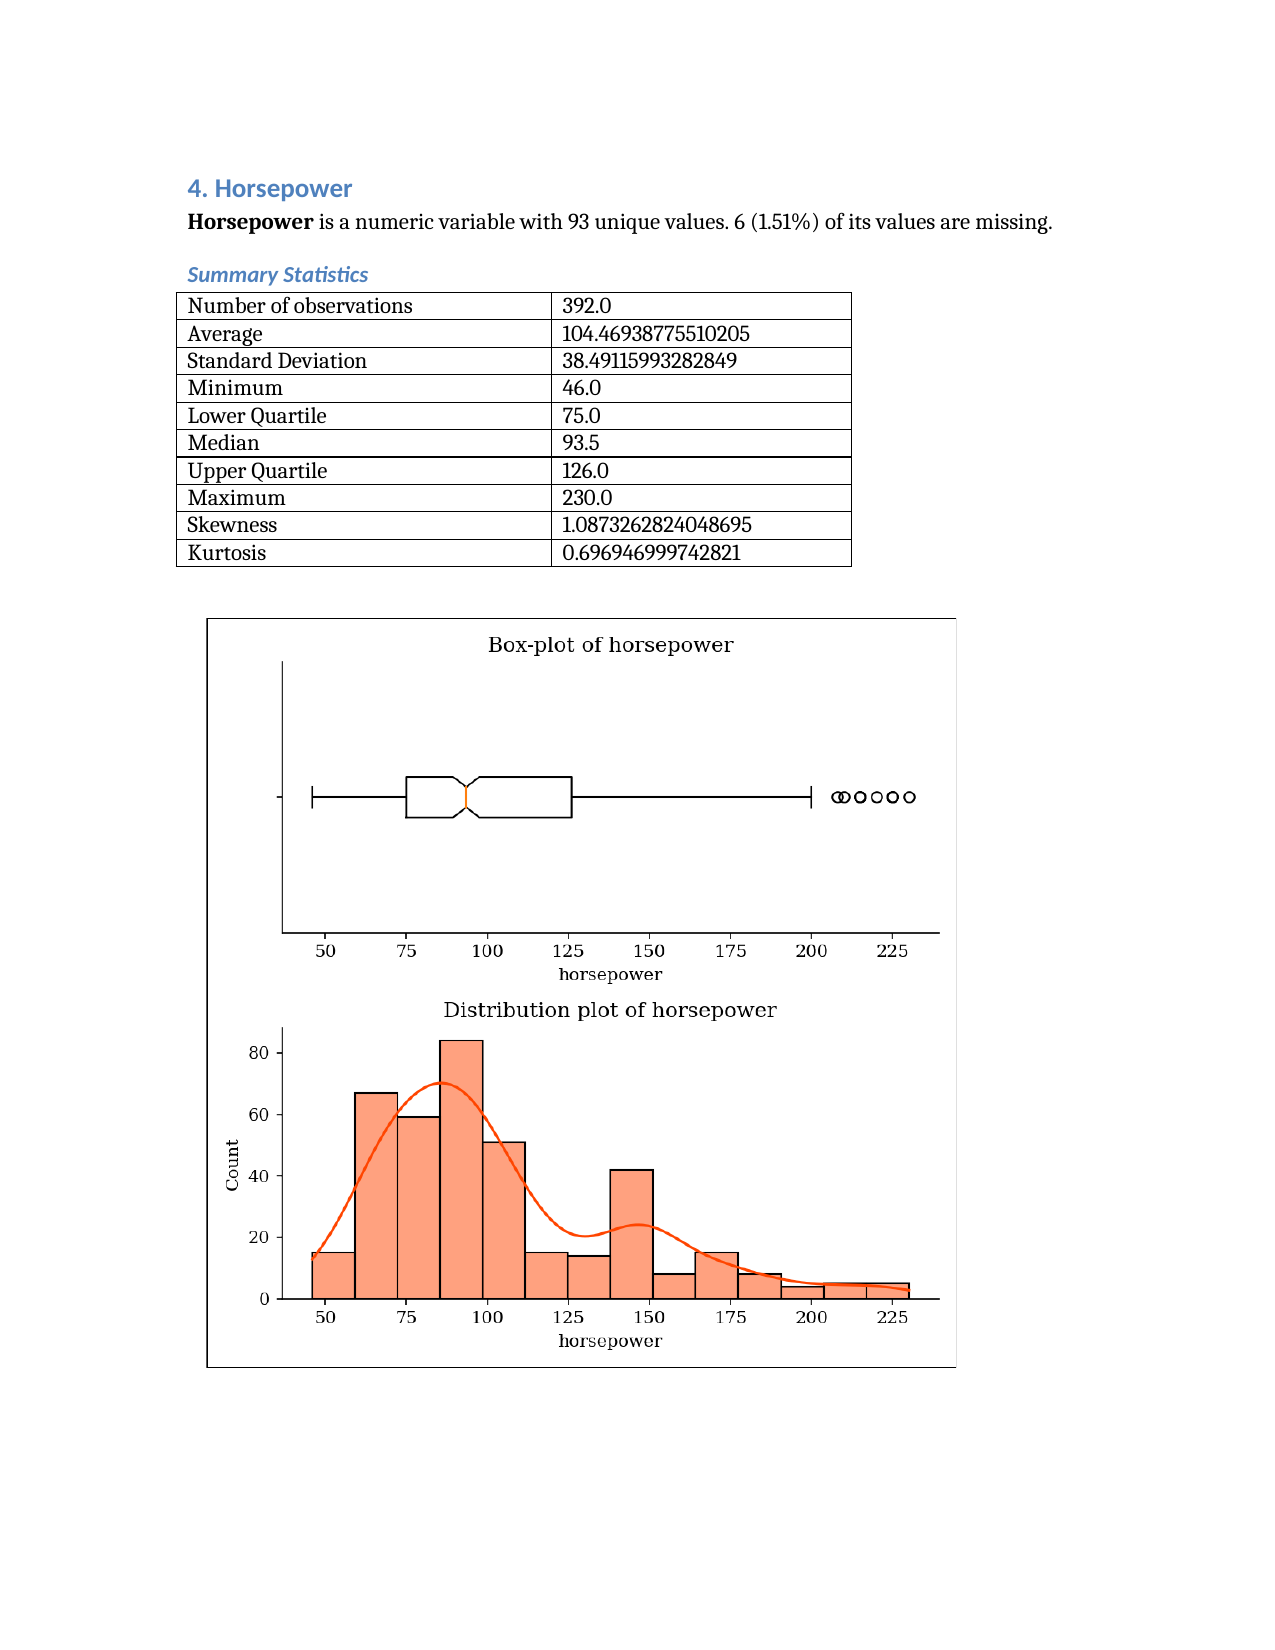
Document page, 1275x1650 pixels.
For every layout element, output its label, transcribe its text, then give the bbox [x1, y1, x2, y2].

table_cell Minimum [177, 375, 551, 402]
table_cell Upper Quartile [177, 458, 551, 484]
table_cell 93.5 [552, 430, 851, 456]
table_cell Skewness [177, 512, 551, 538]
subtitle 4. Horsepower [187, 171, 1087, 204]
table_cell 230.0 [552, 485, 851, 511]
table_cell Kurtosis [177, 540, 551, 566]
table_cell 126.0 [552, 458, 851, 484]
table_cell 1.0873262824048695 [552, 512, 851, 538]
table_cell 38.49115993282849 [552, 348, 851, 374]
subtitle Summary Statistics [187, 260, 1087, 288]
table_cell Maximum [177, 485, 551, 511]
text Horsepower is a numeric variable with 93 unique values. 6 (1.51%) of its values are missing. [187, 209, 1087, 235]
table_cell Standard Deviation [177, 348, 551, 374]
table_cell Median [177, 430, 551, 456]
table_cell 46.0 [552, 375, 851, 402]
table_cell 104.46938775510205 [552, 320, 851, 347]
picture [206, 618, 957, 1368]
table_cell 0.696946999742821 [552, 540, 851, 566]
table_cell Lower Quartile [177, 403, 551, 429]
table_header 392.0 [552, 293, 851, 319]
table_header Number of observations [177, 293, 551, 319]
table_cell Average [177, 320, 551, 347]
table_cell 75.0 [552, 403, 851, 429]
